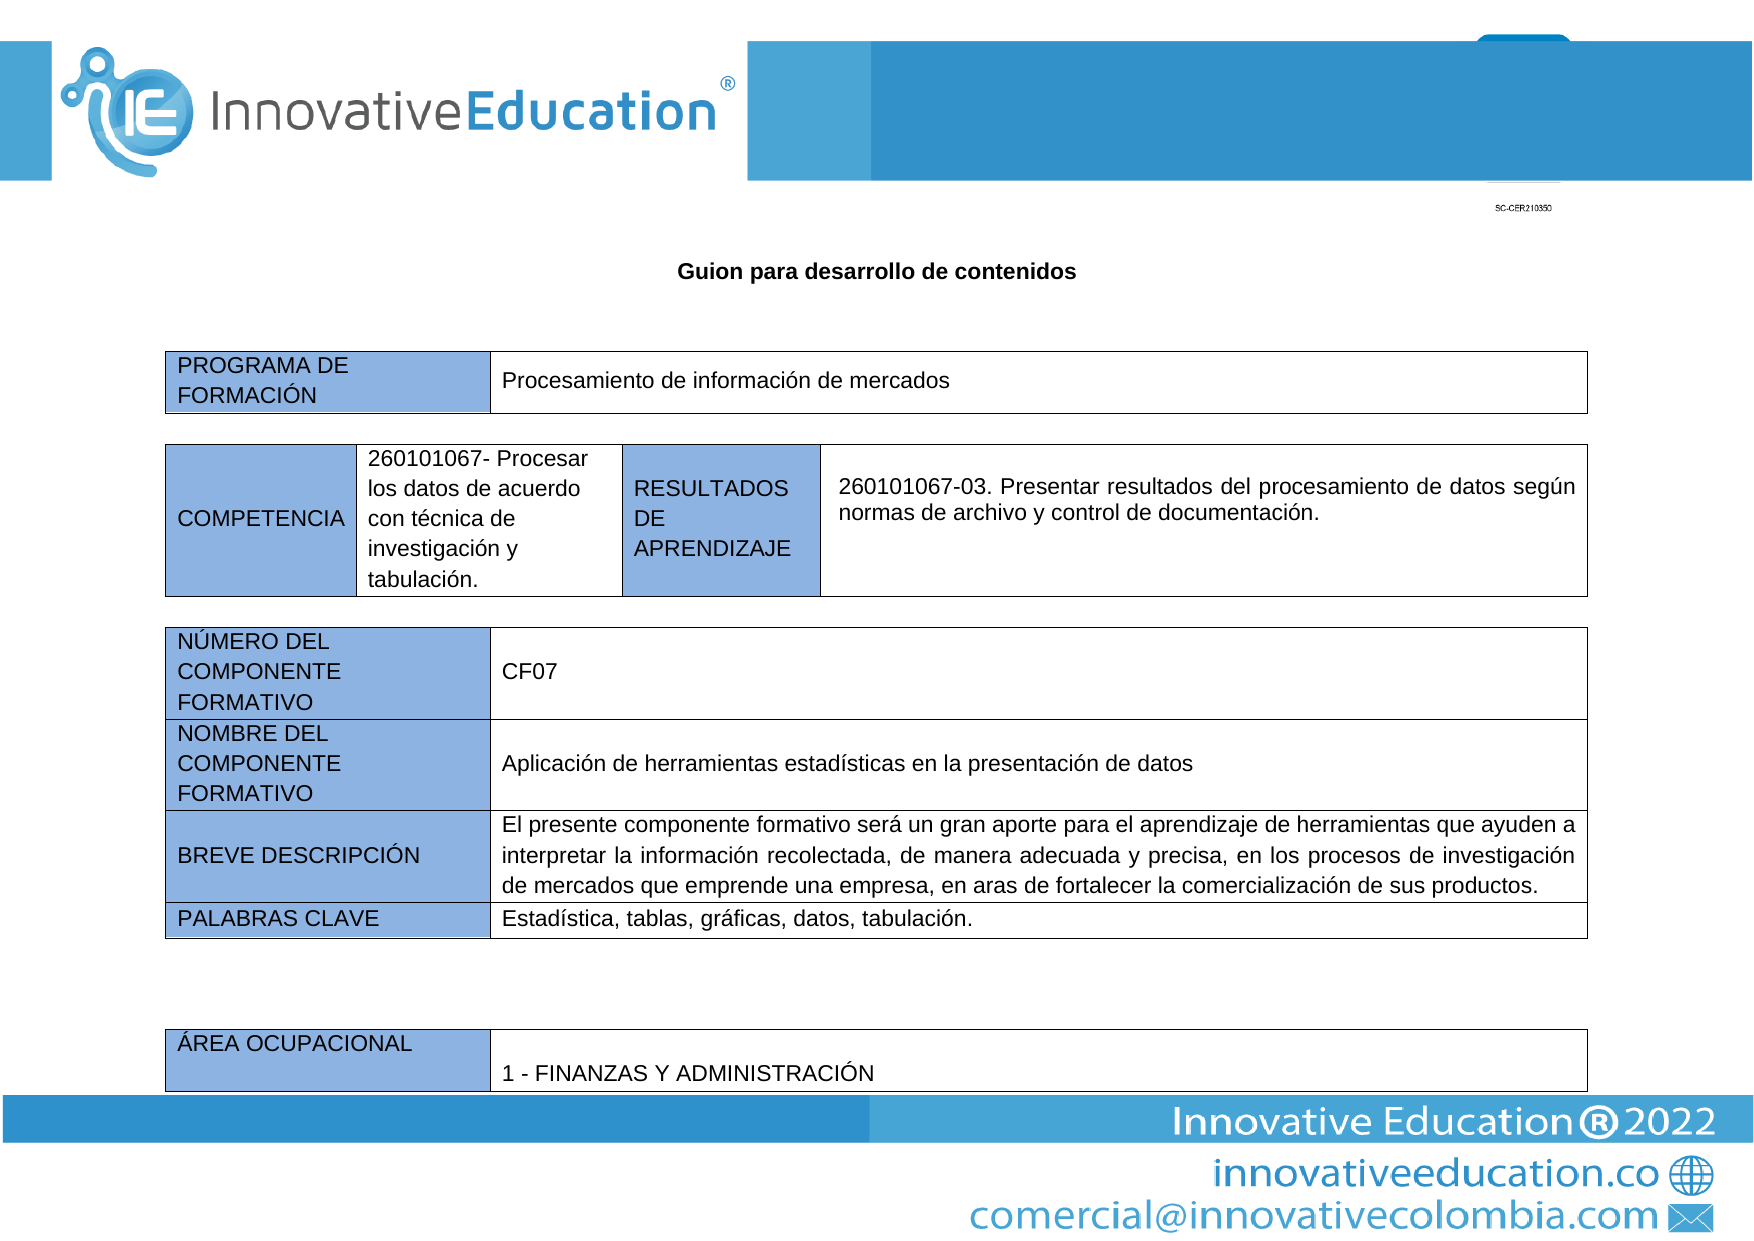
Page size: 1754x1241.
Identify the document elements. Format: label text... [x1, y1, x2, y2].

table_header ÁREA OCUPACIONAL [166, 1030, 490, 1091]
table_cell Estadística, tablas, gráficas, datos, tabulación. [491, 903, 1587, 937]
table_header RESULTADOS DE APRENDIZAJE [623, 445, 820, 596]
table_header NÚMERO DEL COMPONENTE FORMATIVO [166, 628, 490, 719]
table_cell BREVE DESCRIPCIÓN [166, 811, 490, 902]
picture [2, 1093, 1754, 1239]
table_header CF07 [491, 628, 1587, 719]
table_cell PALABRAS CLAVE [166, 903, 490, 937]
table_header 260101067-03. Presentar resultados del procesamiento de datos según normas de archivo y control de documentación. [821, 445, 1587, 596]
table_cell El presente componente formativo será un gran aporte para el aprendizaje de herramientas que ayuden a interpretar la información recolectada, de manera adecuada y precisa, en los procesos de investigación de mercados que emprende una empresa, en aras de fortalecer la comercialización de sus productos. [491, 811, 1587, 902]
table_header PROGRAMA DE FORMACIÓN [166, 352, 490, 412]
table_header COMPETENCIA [166, 445, 356, 596]
picture [0, 28, 1752, 214]
table_header 260101067- Procesar los datos de acuerdo con técnica de investigación y tabulación. [357, 445, 622, 596]
table_cell Aplicación de herramientas estadísticas en la presentación de datos [491, 720, 1587, 810]
title Guion para desarrollo de contenidos [177, 258, 1577, 284]
table_cell NOMBRE DEL COMPONENTE FORMATIVO [166, 720, 490, 810]
table_header Procesamiento de información de mercados [491, 352, 1587, 412]
table_header 1 - FINANZAS Y ADMINISTRACIÓN [491, 1030, 1587, 1091]
